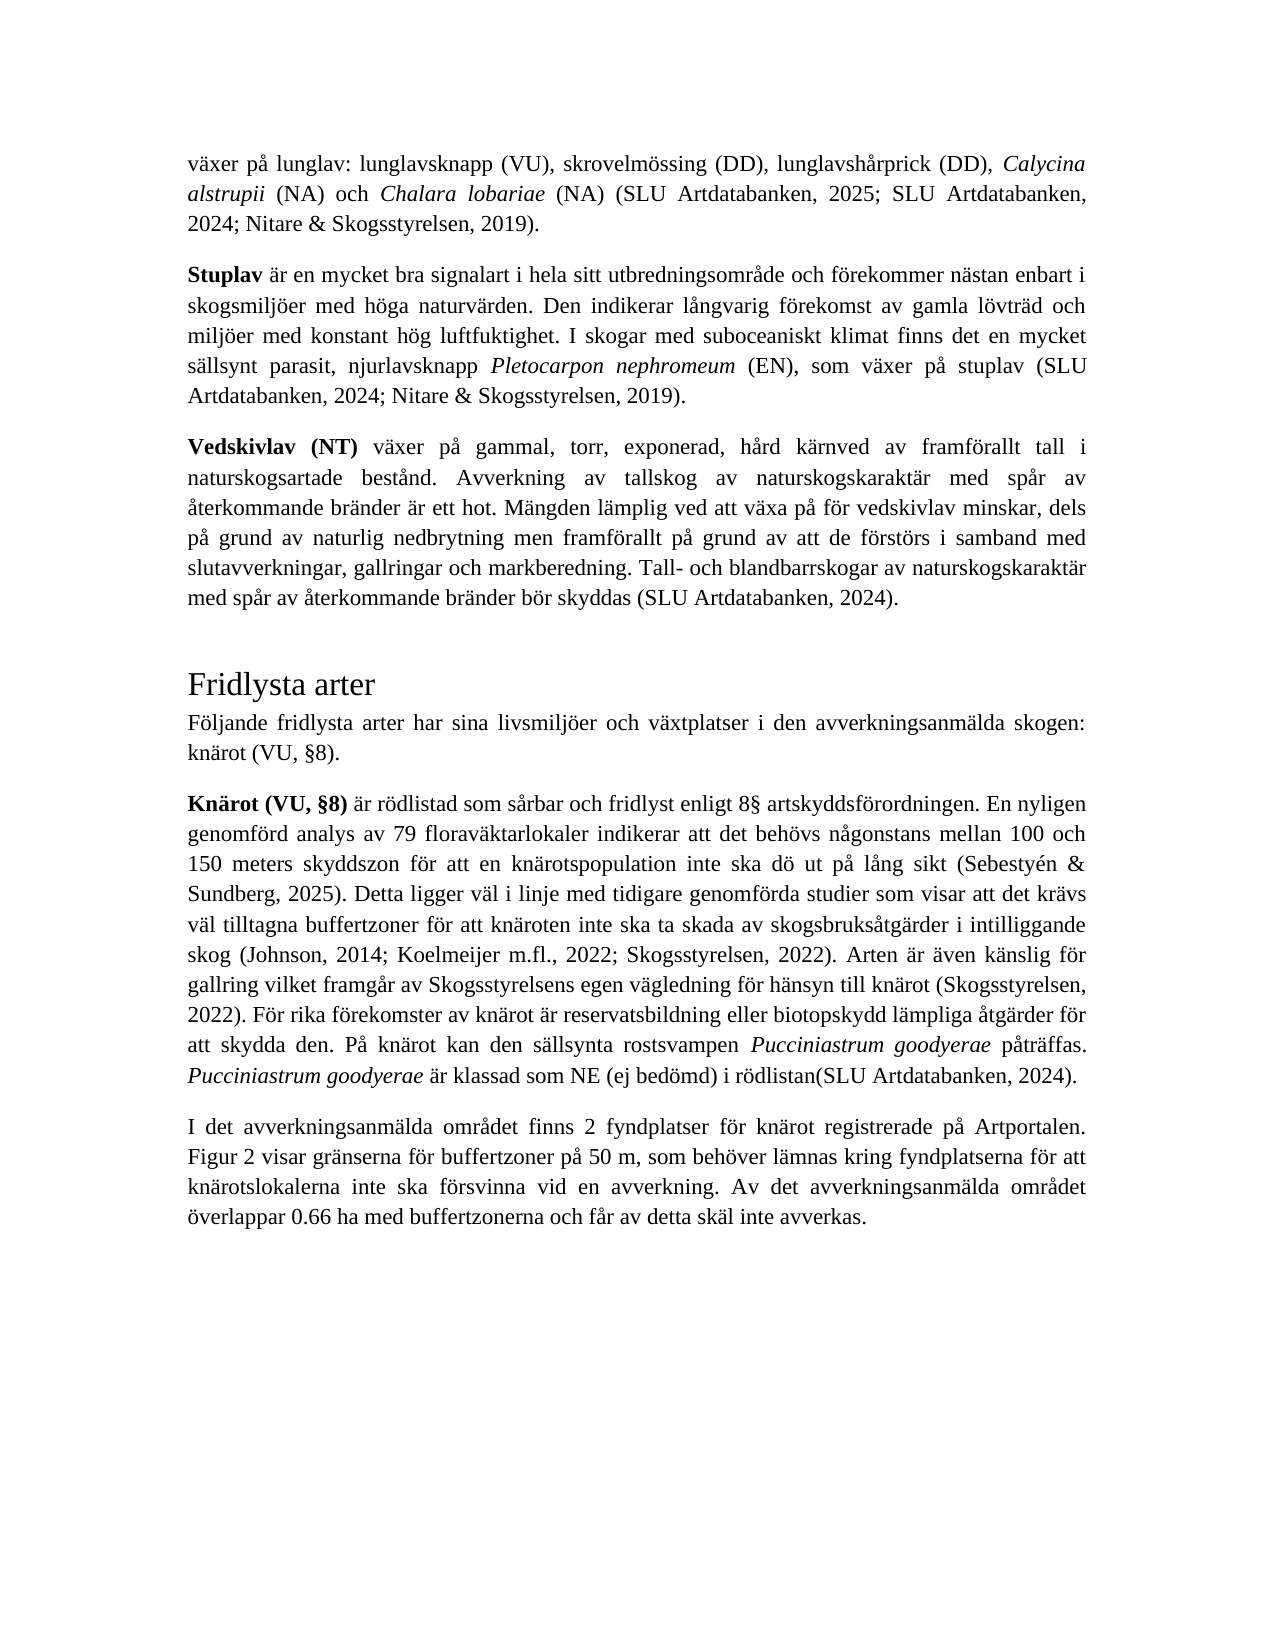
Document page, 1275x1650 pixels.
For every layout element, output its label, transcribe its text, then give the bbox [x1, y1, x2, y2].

text Följande fridlysta arter har sina livsmiljöer och växtplatser i den avverkningsanmälda skogen: knärot (VU, §8). [187, 709, 1087, 765]
text I det avverkningsanmälda området finns 2 fyndplatser för knärot registrerade på Artportalen. Figur 2 visar gränserna för buffertzoner på 50 m, som behöver lämnas kring fyndplatserna för att knärotslokalerna inte ska försvinna vid en avverkning. Av det avverkningsanmälda området överlappar 0.66 ha med buffertzonerna och får av detta skäl inte avverkas. [187, 1113, 1087, 1230]
text Stuplav är en mycket bra signalart i hela sitt utbredningsområde och förekommer nästan enbart i skogsmiljöer med höga naturvärden. Den indikerar långvarig förekomst av gamla lövträd och miljöer med konstant hög luftfuktighet. I skogar med suboceaniskt klimat finns det en mycket sällsynt parasit, njurlavsknapp Pletocarpon nephromeum (EN), som växer på stuplav (SLU Artdatabanken, 2024; Nitare & Skogsstyrelsen, 2019). [187, 261, 1087, 409]
subtitle Fridlysta arter [187, 664, 1087, 703]
text Vedskivlav (NT) växer på gammal, torr, exponerad, hård kärnved av framförallt tall i naturskogsartade bestånd. Avverkning av tallskog av naturskogskaraktär med spår av återkommande bränder är ett hot. Mängden lämplig ved att växa på för vedskivlav minskar, dels på grund av naturlig nedbrytning men framförallt på grund av att de förstörs i samband med slutavverkningar, gallringar och markberedning. Tall- och blandbarrskogar av naturskogskaraktär med spår av återkommande bränder bör skyddas (SLU Artdatabanken, 2024). [187, 433, 1087, 611]
text Knärot (VU, §8) är rödlistad som sårbar och fridlyst enligt 8§ artskyddsförordningen. En nyligen genomförd analys av 79 floraväktarlokaler indikerar att det behövs någonstans mellan 100 och 150 meters skyddszon för att en knärotspopulation inte ska dö ut på lång sikt (Sebestyén & Sundberg, 2025). Detta ligger väl i linje med tidigare genomförda studier som visar att det krävs väl tilltagna buffertzoner för att knäroten inte ska ta skada av skogsbruksåtgärder i intilliggande skog (Johnson, 2014; Koelmeijer m.fl., 2022; Skogsstyrelsen, 2022). Arten är även känslig för gallring vilket framgår av Skogsstyrelsens egen vägledning för hänsyn till knärot (Skogsstyrelsen, 2022). För rika förekomster av knärot är reservatsbildning eller biotopskydd lämpliga åtgärder för att skydda den. På knärot kan den sällsynta rostsvampen Pucciniastrum goodyerae påträffas. Pucciniastrum goodyerae är klassad som NE (ej bedömd) i rödlistan(SLU Artdatabanken, 2024). [187, 790, 1087, 1088]
